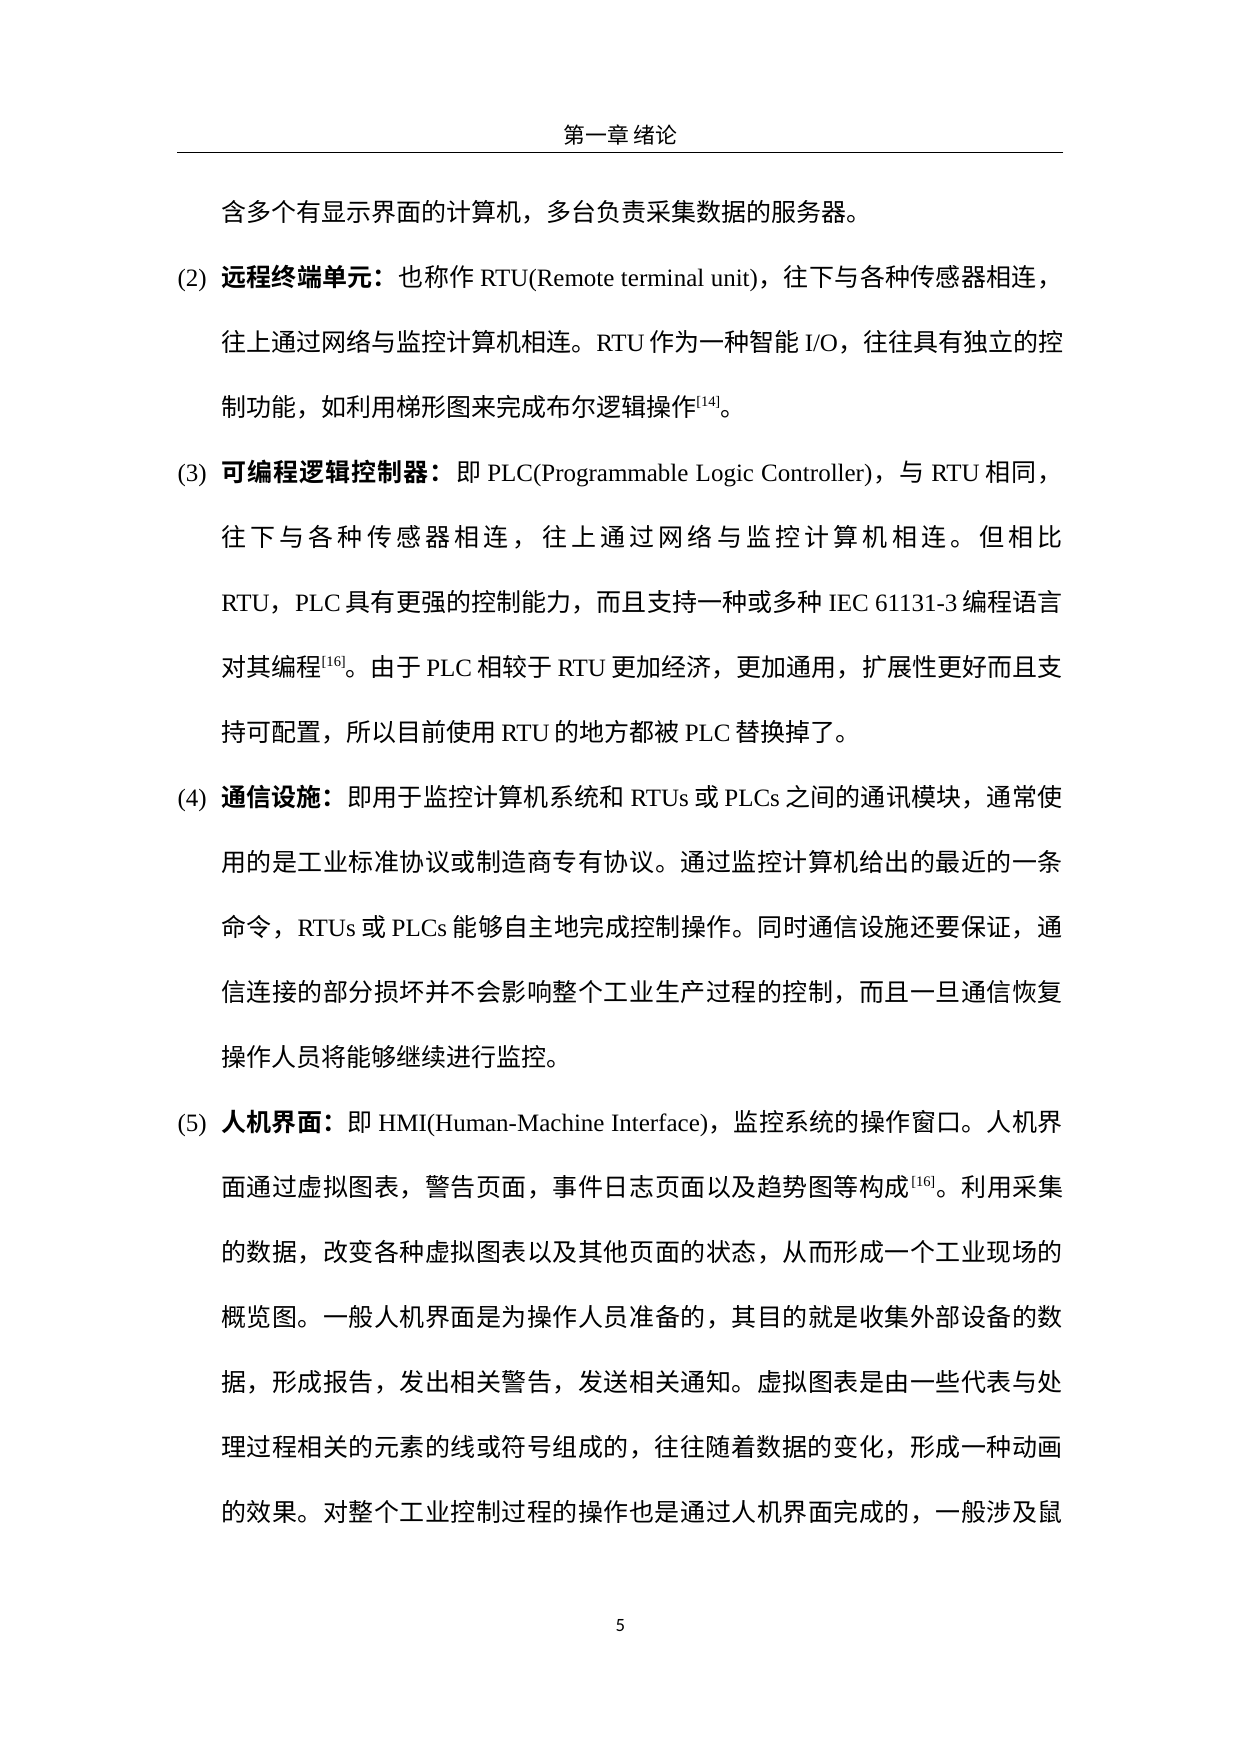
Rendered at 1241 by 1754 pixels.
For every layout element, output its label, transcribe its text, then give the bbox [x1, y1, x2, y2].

list 远程终端单元：也称作RTU(Remote terminal unit)，往下与各种传感器相连，往上通过网络与监控计算机相连。RTU作为一种智能I/O，往往具有独立的控制功能，如利用梯形图来完成布尔逻辑操作[14]。 [177, 243, 1063, 438]
list 通信设施：即用于监控计算机系统和RTUs或PLCs之间的通讯模块，通常使用的是工业标准协议或制造商专有协议。通过监控计算机给出的最近的一条命令，RTUs或PLCs能够自主地完成控制操作。同时通信设施还要保证，通信连接的部分损坏并不会影响整个工业生产过程的控制，而且一旦通信恢复，操作人员将能够继续进行监控。 [177, 763, 1063, 1088]
list 可编程逻辑控制器：即PLC(Programmable Logic Controller)，与RTU相同，往下与各种传感器相连，往上通过网络与监控计算机相连。但相比RTU，PLC具有更强的控制能力，而且支持一种或多种IEC 61131-3编程语言对其编程[16]。由于PLC相较于RTU更加经济，更加通用，扩展性更好而且支持可配置，所以目前使用RTU的地方都被PLC替换掉了。 [177, 438, 1063, 763]
